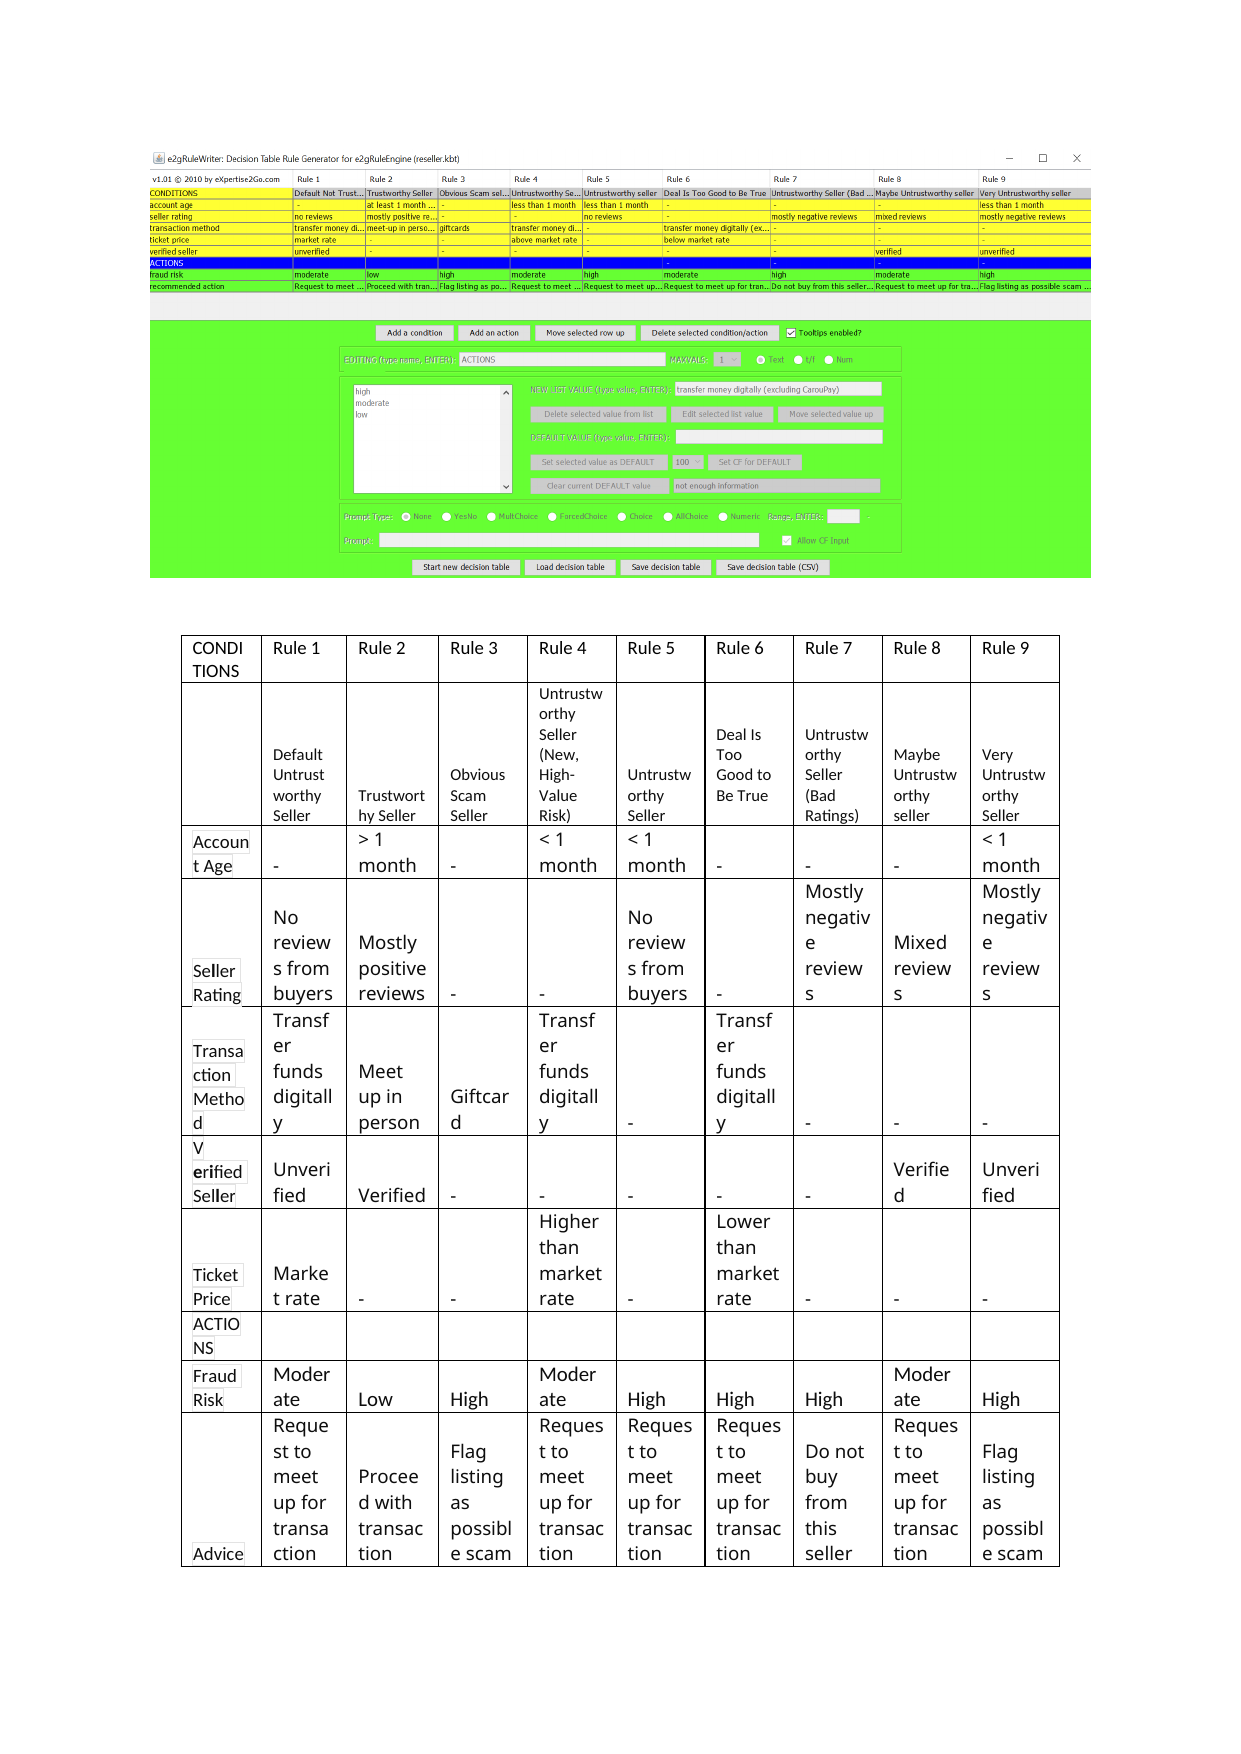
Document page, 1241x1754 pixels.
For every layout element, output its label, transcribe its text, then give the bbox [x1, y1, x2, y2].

table_cell - [794, 1136, 882, 1208]
table_cell - [262, 826, 346, 877]
table_cell No reviews from buyers [617, 879, 704, 1006]
table_cell Transfer funds digitally [262, 1007, 346, 1135]
table_cell Higher than market rate [528, 1209, 616, 1311]
table_cell Untrustworthy Seller (Bad Ratings) [794, 683, 882, 825]
table_cell < 1 month [971, 826, 1059, 877]
table_cell Request to meet up for transaction [617, 1413, 704, 1566]
table_cell - [706, 879, 793, 1006]
table_cell Lower than market rate [706, 1209, 793, 1311]
table_cell Mostly positive reviews [347, 879, 438, 1006]
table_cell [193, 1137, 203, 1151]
table_cell Verified Seller [193, 1185, 235, 1207]
picture [150, 149, 1091, 578]
table_cell ACTIONS [215, 1312, 261, 1360]
table_header Rule 2 [347, 636, 438, 682]
table_cell - [794, 826, 882, 877]
table_header Rule 4 [528, 636, 616, 682]
table_cell [347, 1312, 438, 1360]
table_cell Mostly negative reviews [794, 879, 882, 1006]
table_cell Transaction Method [182, 1007, 261, 1135]
table_cell Obvious Scam Seller [439, 683, 527, 825]
table_cell Request to meet up for transaction [262, 1413, 346, 1566]
table_cell Do not buy from this seller [794, 1413, 882, 1566]
table_cell No reviews from buyers [262, 879, 346, 1006]
table_cell [794, 1312, 882, 1360]
table_header Rule 1 [262, 636, 346, 682]
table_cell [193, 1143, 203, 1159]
table_cell Maybe Untrustworthy seller [883, 683, 970, 825]
table_cell Verified [347, 1136, 438, 1208]
table_cell [528, 1312, 616, 1360]
table_cell Ticket Price [182, 1209, 261, 1311]
table_cell - [706, 826, 793, 877]
table_cell Fraud Risk [182, 1361, 261, 1412]
table_cell High [971, 1361, 1059, 1412]
table_cell - [439, 826, 527, 877]
table_cell Flag listing as possible scam [971, 1413, 1059, 1566]
table_cell High [706, 1361, 793, 1412]
table_cell - [971, 1209, 1059, 1311]
table_header Rule 5 [617, 636, 704, 682]
table_cell - [883, 826, 970, 877]
table_cell High [617, 1361, 704, 1412]
table_cell [617, 1312, 704, 1360]
table_cell High [794, 1361, 882, 1412]
table_cell - [347, 1209, 438, 1311]
table_cell Account Age [182, 826, 261, 877]
table_cell - [794, 1007, 882, 1135]
table_cell - [439, 879, 527, 1006]
table_cell Unverified [971, 1136, 1059, 1208]
table_cell [182, 683, 261, 825]
table_cell Deal Is Too Good to Be True [706, 683, 793, 825]
table_cell Untrustworthy Seller (New, High-Value Risk) [528, 683, 616, 825]
table_cell - [617, 1007, 704, 1135]
table_header Rule 6 [706, 636, 793, 682]
table_cell Request to meet up for transaction [883, 1413, 970, 1566]
table_cell Verified [883, 1136, 970, 1208]
table_cell [706, 1312, 793, 1360]
table_cell Proceed with transaction [347, 1413, 438, 1566]
table_cell < 1 month [528, 826, 616, 877]
table_cell Very Untrustworthy Seller [971, 683, 1059, 825]
table_cell Verified Seller [204, 1136, 261, 1208]
table_cell [883, 1312, 970, 1360]
table_cell Moderate [528, 1361, 616, 1412]
table_cell Mixed reviews [883, 879, 970, 1006]
table_cell Default Untrustworthy Seller [262, 683, 346, 825]
table_cell Low [347, 1361, 438, 1412]
table_cell Mostly negative reviews [971, 879, 1059, 1006]
table_cell Meet up in person [347, 1007, 438, 1135]
table_cell - [971, 1007, 1059, 1135]
table_cell Trustworthy Seller [347, 683, 438, 825]
table_cell Transfer funds digitally [706, 1007, 793, 1135]
table_cell - [883, 1209, 970, 1311]
table_cell - [528, 1136, 616, 1208]
table_cell Unverified [262, 1136, 346, 1208]
table_cell Advice [182, 1413, 261, 1566]
table_cell - [794, 1209, 882, 1311]
table_header CONDITIONS [182, 636, 261, 682]
table_header Rule 7 [794, 636, 882, 682]
table_cell Transfer funds digitally [528, 1007, 616, 1135]
table_cell < 1 month [617, 826, 704, 877]
table_cell [971, 1312, 1059, 1360]
table_cell > 1 month [347, 826, 438, 877]
table_cell - [617, 1136, 704, 1208]
table_cell - [528, 879, 616, 1006]
table_cell Moderate [262, 1361, 346, 1412]
table_header Rule 3 [439, 636, 527, 682]
table_cell Moderate [883, 1361, 970, 1412]
table_cell Verified Seller [193, 1161, 247, 1183]
table_cell Seller Rating [182, 879, 261, 1006]
table_cell Request to meet up for transaction [706, 1413, 793, 1566]
table_cell High [439, 1361, 527, 1412]
table_header Rule 8 [883, 636, 970, 682]
table_cell - [706, 1136, 793, 1208]
table_cell - [439, 1136, 527, 1208]
table_cell [439, 1312, 527, 1360]
table_cell ACTIONS [193, 1337, 214, 1359]
table_cell Request to meet up for transaction [528, 1413, 616, 1566]
table_cell ACTIONS [193, 1313, 240, 1335]
table_cell [262, 1312, 346, 1360]
table_cell - [617, 1209, 704, 1311]
table_cell - [439, 1209, 527, 1311]
table_cell Flag listing as possible scam [439, 1413, 527, 1566]
table_cell Untrustworthy Seller [617, 683, 704, 825]
table_cell Giftcard [439, 1007, 527, 1135]
table_header Rule 9 [971, 636, 1059, 682]
table_cell - [883, 1007, 970, 1135]
table_cell Market rate [262, 1209, 346, 1311]
